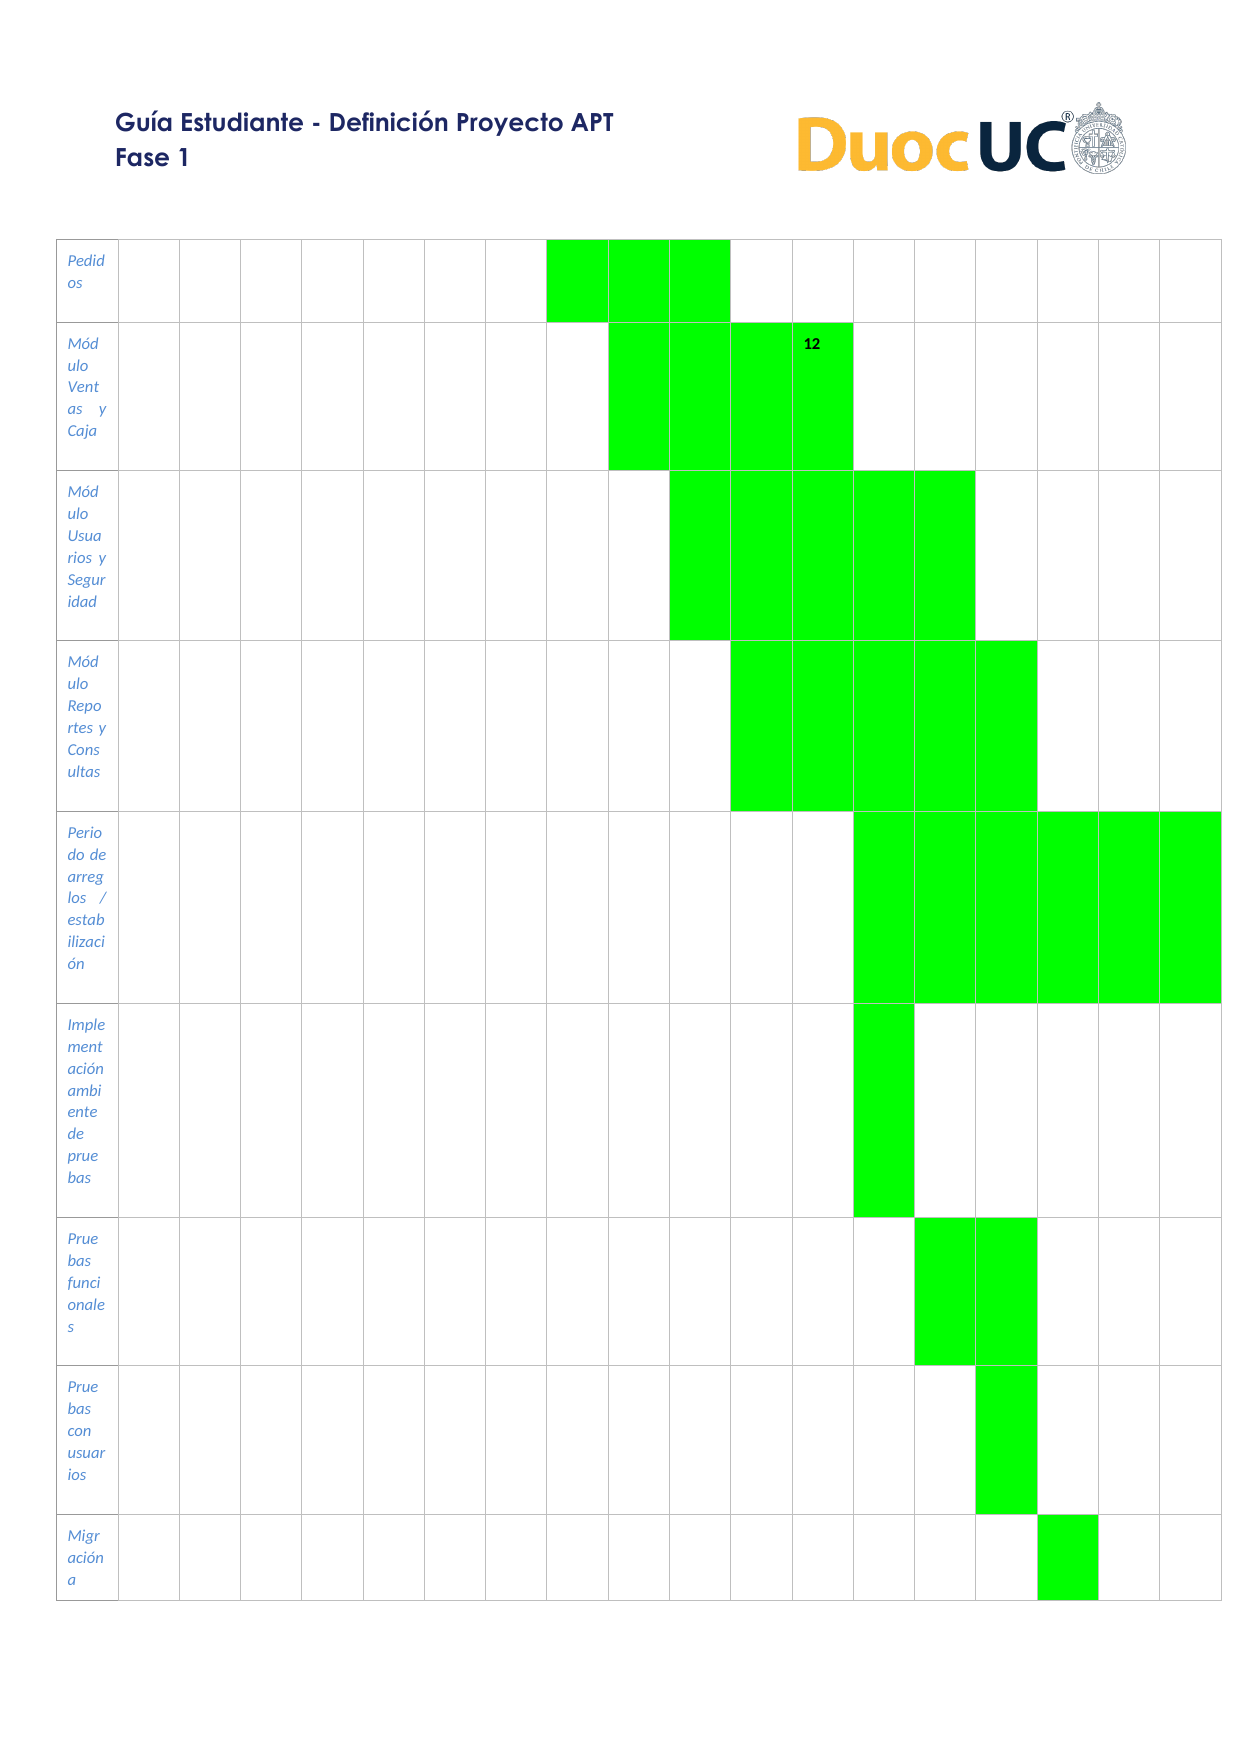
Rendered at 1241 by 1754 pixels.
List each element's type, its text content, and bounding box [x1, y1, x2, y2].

table_cell [915, 240, 975, 322]
table_cell [425, 1218, 485, 1365]
table_cell [793, 1366, 853, 1514]
table_cell [364, 323, 424, 470]
table_cell [854, 1218, 914, 1365]
table_cell [793, 1004, 853, 1217]
table_cell [670, 1515, 730, 1600]
table_cell [547, 1515, 608, 1600]
table_cell [915, 1366, 975, 1514]
table_cell [119, 1218, 179, 1365]
table_cell [547, 1218, 608, 1365]
table_cell [241, 323, 301, 470]
table_cell 12 [793, 323, 853, 470]
table_cell [180, 1366, 240, 1514]
table_cell [302, 1218, 363, 1365]
table_cell [1160, 1515, 1221, 1600]
table_cell [854, 471, 914, 640]
table_cell [915, 812, 975, 1003]
table_cell [1038, 323, 1098, 470]
table_cell [364, 471, 424, 640]
table_cell [793, 812, 853, 1003]
table_cell [302, 240, 363, 322]
table_cell [425, 1004, 485, 1217]
table_cell [1099, 323, 1159, 470]
table_cell [793, 471, 853, 640]
table_cell Implementación ambiente de pruebas [57, 1004, 118, 1217]
table_cell [486, 641, 546, 811]
table_cell [609, 1218, 669, 1365]
table_cell [241, 240, 301, 322]
table_cell [486, 240, 546, 322]
table_cell [609, 471, 669, 640]
table_cell [1099, 471, 1159, 640]
table_cell [1038, 1515, 1098, 1600]
table_cell [793, 1218, 853, 1365]
table_cell [609, 812, 669, 1003]
table_cell [302, 641, 363, 811]
table_cell [1160, 1366, 1221, 1514]
table_cell [425, 812, 485, 1003]
table_cell [547, 641, 608, 811]
table_cell [180, 1004, 240, 1217]
table_cell [119, 1004, 179, 1217]
table_cell [793, 1515, 853, 1600]
table_cell [302, 1515, 363, 1600]
table_cell [241, 471, 301, 640]
table_cell [1038, 240, 1098, 322]
table_cell [486, 1515, 546, 1600]
table_cell [180, 641, 240, 811]
table_cell [670, 323, 730, 470]
table_cell [609, 240, 669, 322]
table_cell [241, 812, 301, 1003]
table_cell [609, 1515, 669, 1600]
table_cell [854, 1515, 914, 1600]
table_cell [241, 1004, 301, 1217]
table_cell [1099, 641, 1159, 811]
table_cell [793, 641, 853, 811]
table_cell [731, 240, 792, 322]
table_cell [1038, 1004, 1098, 1217]
table_cell [241, 1515, 301, 1600]
table_cell [486, 1004, 546, 1217]
table_cell [609, 1366, 669, 1514]
table_cell [547, 812, 608, 1003]
table_cell [547, 1004, 608, 1217]
table_cell [302, 812, 363, 1003]
table_cell [302, 1004, 363, 1217]
table_cell [486, 323, 546, 470]
table_cell [915, 1218, 975, 1365]
table_cell [854, 641, 914, 811]
table_cell Pruebas con usuarios [57, 1366, 118, 1514]
table_cell [976, 812, 1037, 1003]
table_cell Periodo de arreglos / estabilización [57, 812, 118, 1003]
table_cell [854, 1366, 914, 1514]
table_cell [1038, 471, 1098, 640]
table_cell [547, 471, 608, 640]
table_cell [670, 1004, 730, 1217]
table_cell [364, 1515, 424, 1600]
table_cell [425, 1366, 485, 1514]
table_cell [119, 471, 179, 640]
table_cell [1099, 1218, 1159, 1365]
table_cell [1099, 1366, 1159, 1514]
table_cell [976, 471, 1037, 640]
table_cell [976, 1515, 1037, 1600]
table_cell [486, 471, 546, 640]
table_cell [1099, 1515, 1159, 1600]
table_cell [1038, 1366, 1098, 1514]
table_cell [915, 1004, 975, 1217]
table_cell [976, 1366, 1037, 1514]
table_cell [180, 1515, 240, 1600]
table_cell [241, 1366, 301, 1514]
table_cell [1160, 812, 1221, 1003]
table_cell [854, 323, 914, 470]
table_cell [547, 323, 608, 470]
table_cell [670, 240, 730, 322]
table_cell [915, 1515, 975, 1600]
table_cell [915, 641, 975, 811]
table_cell [976, 1218, 1037, 1365]
table_cell [1160, 323, 1221, 470]
table_cell [1099, 812, 1159, 1003]
table_cell [302, 1366, 363, 1514]
table_cell [1038, 1218, 1098, 1365]
table_cell [1160, 1004, 1221, 1217]
table_cell [731, 1218, 792, 1365]
table_cell [670, 471, 730, 640]
table_cell [731, 812, 792, 1003]
table_cell [364, 240, 424, 322]
table_cell [119, 812, 179, 1003]
table_cell [731, 1515, 792, 1600]
table_cell [364, 812, 424, 1003]
table_cell [1160, 1218, 1221, 1365]
table_cell [119, 1515, 179, 1600]
picture [798, 102, 1126, 174]
table_cell [364, 1366, 424, 1514]
table_cell [547, 1366, 608, 1514]
table_cell Módulo Ventas y Caja [57, 323, 118, 470]
table_cell Pruebas funcionales [57, 1218, 118, 1365]
table_cell [731, 323, 792, 470]
table_cell [976, 240, 1037, 322]
table_cell [364, 1218, 424, 1365]
table_cell Módulo Mesas y Pedidos [57, 240, 118, 322]
table_cell [915, 471, 975, 640]
table_cell [731, 471, 792, 640]
table_cell Migración a producción [57, 1515, 118, 1600]
table_cell [609, 641, 669, 811]
table_cell [302, 323, 363, 470]
table_cell [1099, 240, 1159, 322]
table_cell [119, 323, 179, 470]
table_cell [364, 1004, 424, 1217]
table_cell [854, 1004, 914, 1217]
table_cell [425, 323, 485, 470]
table_cell [425, 240, 485, 322]
table_cell [976, 1004, 1037, 1217]
table_cell [670, 1366, 730, 1514]
table_cell [1160, 240, 1221, 322]
table_cell [1038, 812, 1098, 1003]
table_cell [670, 812, 730, 1003]
table_cell Módulo Usuarios y Seguridad [57, 471, 118, 640]
table_cell [302, 471, 363, 640]
table_cell [731, 1366, 792, 1514]
table_cell [425, 1515, 485, 1600]
table_cell [1160, 641, 1221, 811]
table_cell [1038, 641, 1098, 811]
table_cell [119, 240, 179, 322]
table_cell [1099, 1004, 1159, 1217]
table_cell [793, 240, 853, 322]
table_cell [1160, 471, 1221, 640]
table_cell [731, 641, 792, 811]
table_cell [486, 1366, 546, 1514]
table_cell [609, 1004, 669, 1217]
table_cell [180, 812, 240, 1003]
table_cell [119, 1366, 179, 1514]
table_cell [425, 471, 485, 640]
table_cell [180, 471, 240, 640]
table_cell [241, 1218, 301, 1365]
table_cell [670, 641, 730, 811]
table_cell [486, 1218, 546, 1365]
table_cell [180, 323, 240, 470]
table_cell [976, 323, 1037, 470]
table_cell [670, 1218, 730, 1365]
table_cell [486, 812, 546, 1003]
table_cell Módulo Reportes y Consultas [57, 641, 118, 811]
table_cell [180, 1218, 240, 1365]
table_cell [854, 812, 914, 1003]
table_cell [425, 641, 485, 811]
table_cell [609, 323, 669, 470]
table_cell [119, 641, 179, 811]
table_cell [976, 641, 1037, 811]
table_cell [731, 1004, 792, 1217]
table_cell [241, 641, 301, 811]
table_cell [364, 641, 424, 811]
table_cell [915, 323, 975, 470]
table_cell [547, 240, 608, 322]
table_cell [854, 240, 914, 322]
table_cell [180, 240, 240, 322]
